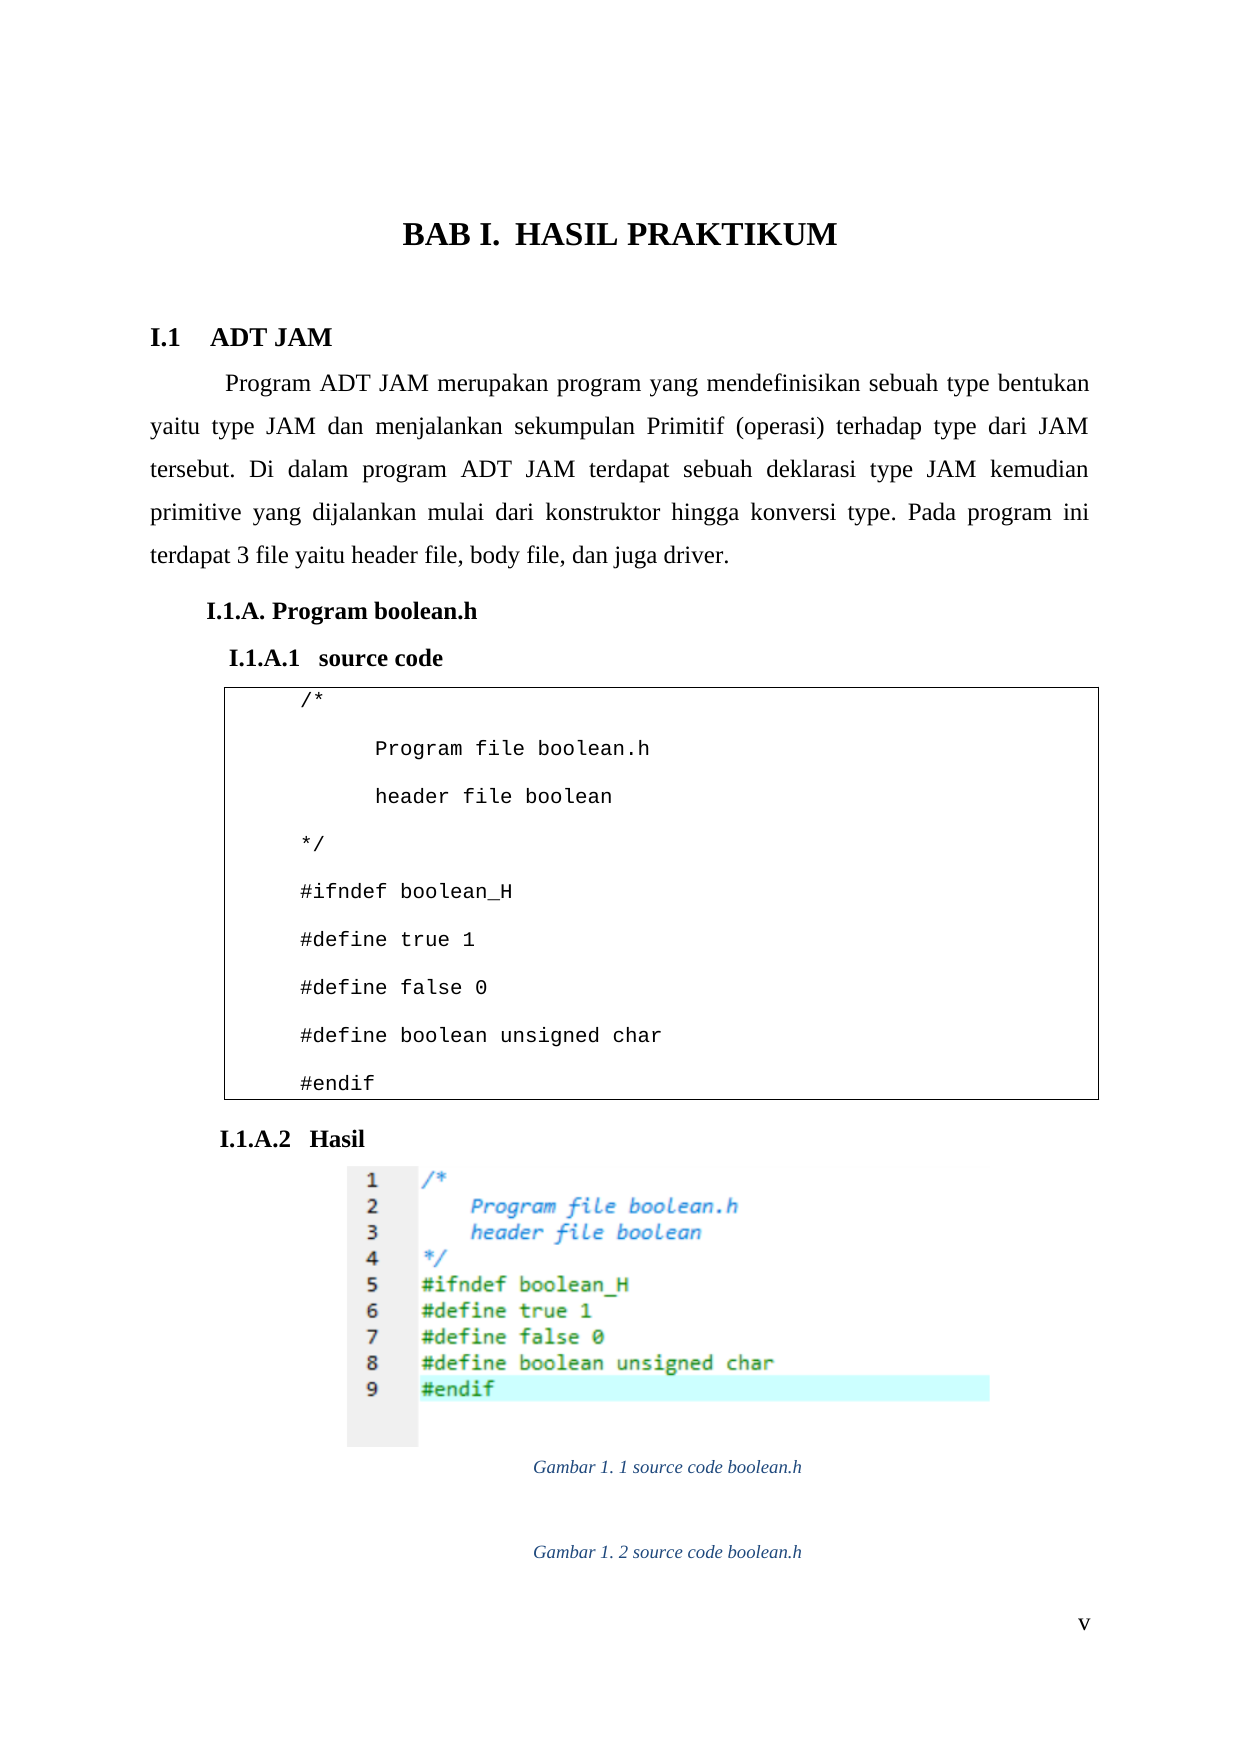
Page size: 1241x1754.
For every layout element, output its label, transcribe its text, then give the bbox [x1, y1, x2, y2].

text /* [225, 688, 1098, 713]
subtitle source code [229, 643, 1090, 672]
subtitle Program boolean.h [206, 596, 1090, 625]
text #ifndef boolean_H [225, 878, 1098, 905]
text #define true 1 [225, 926, 1098, 953]
picture [346, 1166, 990, 1447]
subtitle HASIL PRAKTIKUM [150, 214, 1090, 252]
text Program file boolean.h [225, 734, 1098, 761]
text Program ADT JAM merupakan program yang mendefinisikan sebuah type bentukan yaitu type JAM dan menjalankan sekumpulan Primitif (operasi) terhadap type dari JAM tersebut. Di dalam program ADT JAM terdapat sebuah deklarasi type JAM kemudian primitive yang dijalankan mulai dari konstruktor hingga konversi type. Pada program ini terdapat 3 file yaitu header file, body file, dan juga driver. [150, 368, 1090, 569]
subtitle ADT JAM [150, 321, 1090, 353]
text #endif [225, 1070, 1098, 1099]
text #define boolean unsigned char [225, 1022, 1098, 1049]
text #define false 0 [225, 974, 1098, 1001]
subtitle Hasil [219, 1124, 1090, 1153]
text */ [225, 830, 1098, 857]
text header file boolean [225, 782, 1098, 809]
